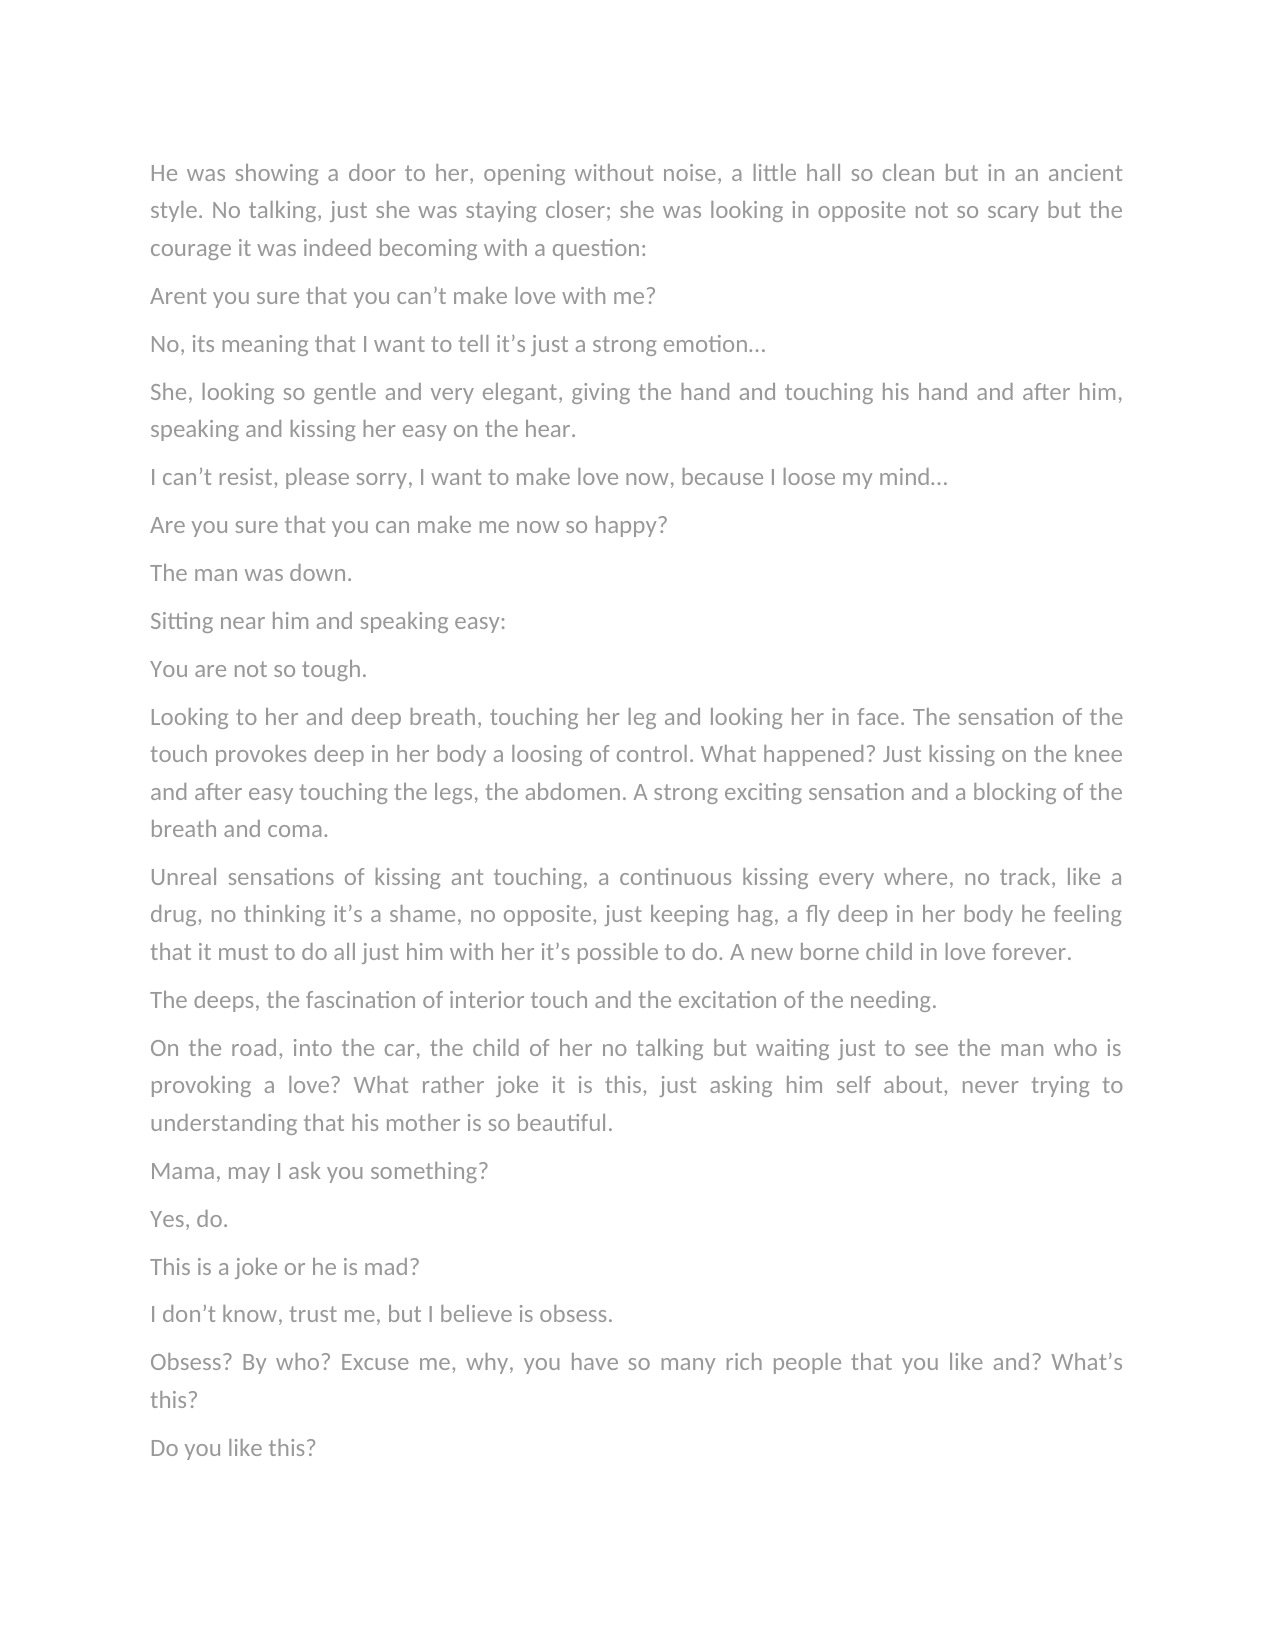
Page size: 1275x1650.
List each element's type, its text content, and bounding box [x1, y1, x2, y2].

text I don’t know, trust me, but I believe is obsess. [150, 1292, 1125, 1329]
text Yes, do. [150, 1196, 1125, 1233]
text Looking to her and deep breath, touching her leg and looking her in face. The sensation of the touch provokes deep in her body a loosing of control. What happened? Just kissing on the knee and after easy touching the legs, the abdomen. A strong exciting sensation and a blocking of the breath and coma. [150, 694, 1125, 844]
text Arent you sure that you can’t make love with me? [150, 273, 1125, 310]
text Mama, may I ask you something? [150, 1148, 1125, 1185]
text On the road, into the car, the child of her no talking but waiting just to see the man who is provoking a love? What rather joke it is this, just asking him self about, never trying to understanding that his mother is so beautiful. [150, 1025, 1125, 1137]
text She, looking so gentle and very elegant, giving the hand and touching his hand and after him, speaking and kissing her easy on the hear. [150, 369, 1125, 444]
text Obsess? By who? Excuse me, why, you have so many rich people that you like and? What’s this? [150, 1339, 1125, 1414]
text Unreal sensations of kissing ant touching, a continuous kissing every where, no track, like a drug, no thinking it’s a shame, no opposite, just keeping hag, a fly deep in her body he feeling that it must to do all just him with her it’s possible to do. A new borne child in love forever. [150, 854, 1125, 967]
text Are you sure that you can make me now so happy? [150, 502, 1125, 539]
text Do you like this? [150, 1425, 1125, 1462]
text Sitting near him and speaking easy: [150, 598, 1125, 635]
text No, its meaning that I want to tell it’s just a strong emotion… [150, 321, 1125, 358]
text This is a joke or he is mad? [150, 1244, 1125, 1281]
text I can’t resist, please sorry, I want to make love now, because I loose my mind… [150, 454, 1125, 492]
text The man was down. [150, 550, 1125, 587]
text The deeps, the fascination of interior touch and the excitation of the needing. [150, 977, 1125, 1014]
text You are not so tough. [150, 646, 1125, 683]
text He was showing a door to her, opening without noise, a little hall so clean but in an ancient style. No talking, just she was staying closer; she was looking in opposite not so scary but the courage it was indeed becoming with a question: [150, 150, 1125, 262]
